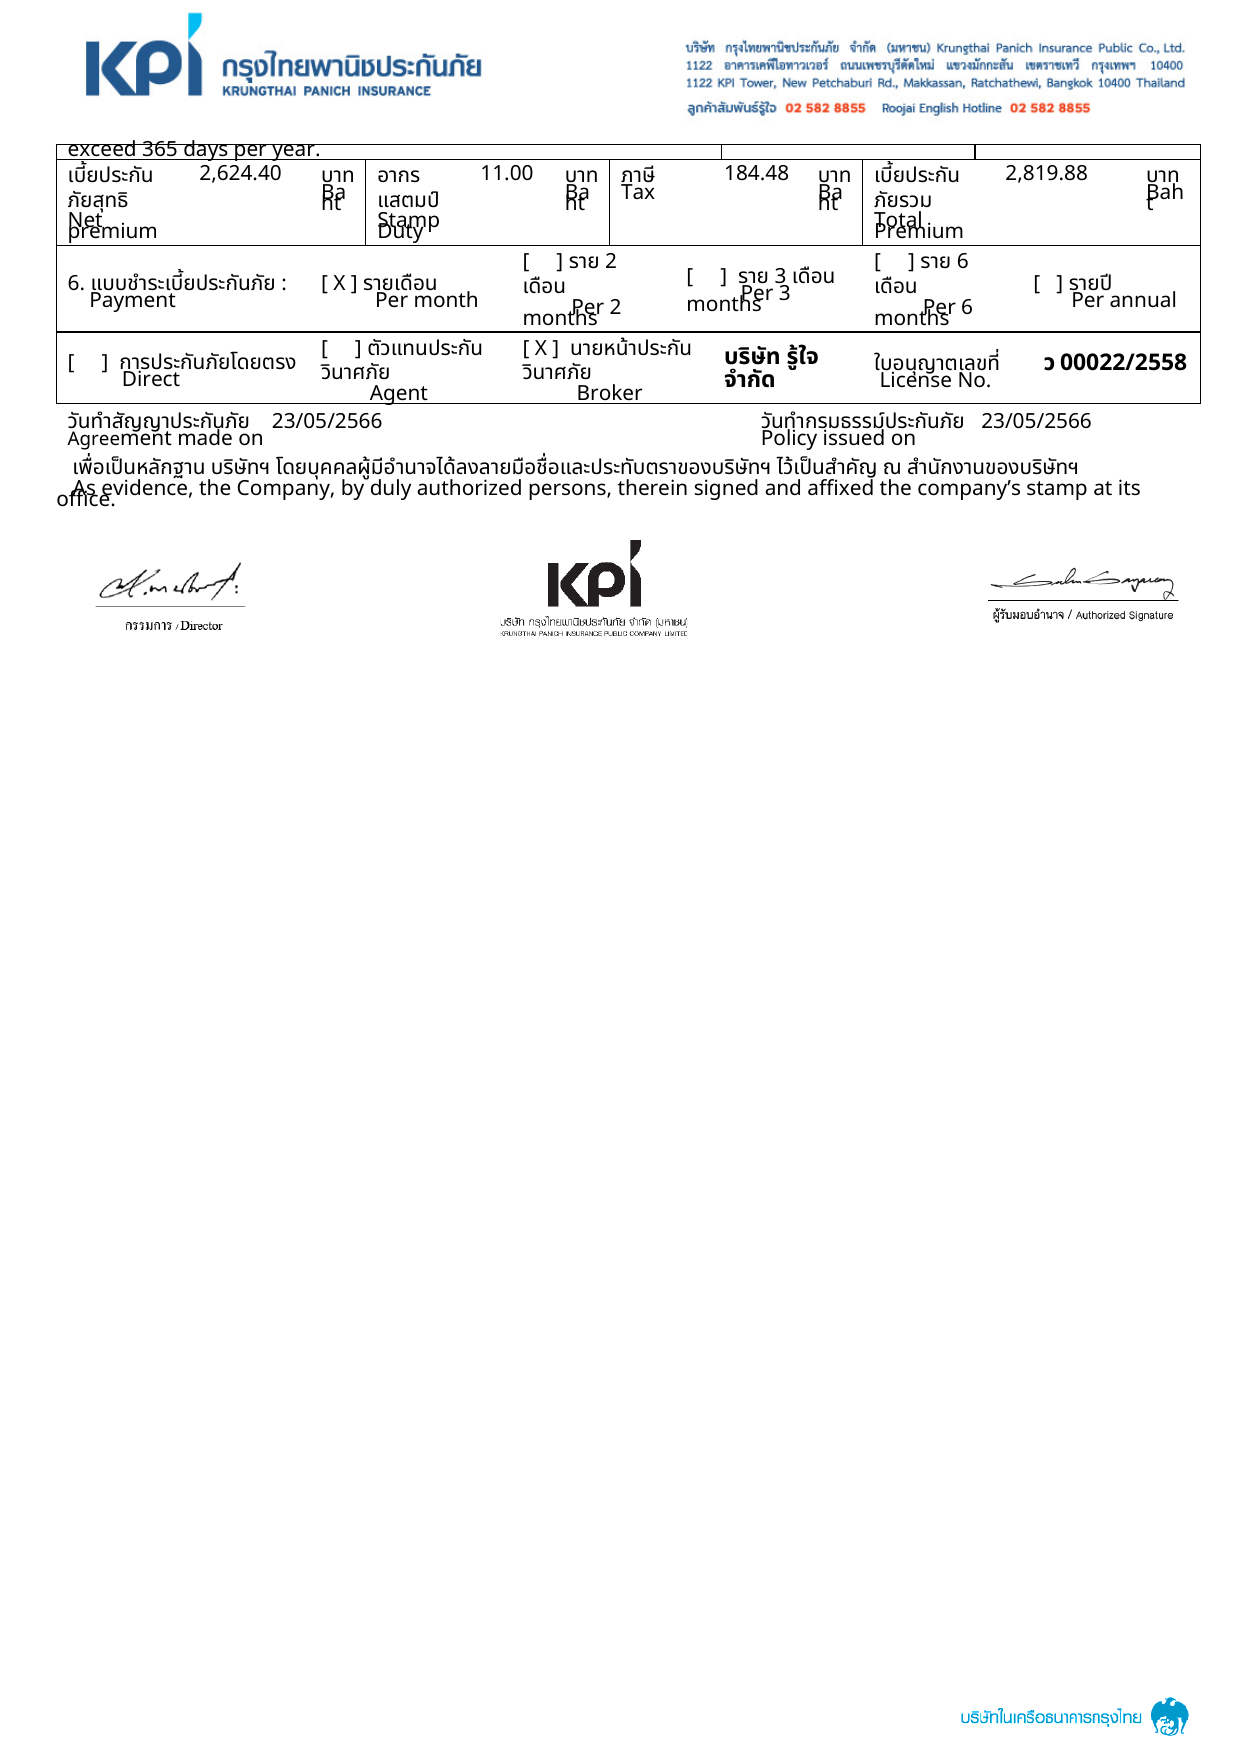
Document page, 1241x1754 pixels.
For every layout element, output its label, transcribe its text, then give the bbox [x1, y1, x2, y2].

table_cell ภาษี Tax [610, 160, 713, 245]
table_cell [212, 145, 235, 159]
picture [957, 1692, 1191, 1736]
table_cell [722, 145, 974, 159]
table_cell [ X ] นายหน้าประกันวินาศภัย Broker [511, 333, 713, 403]
table_cell เบี้ยประกันภัยรวม Total Premium [863, 160, 994, 245]
picture [84, 9, 1191, 144]
table_cell อากรแสตมป์ Stamp Duty [366, 160, 469, 245]
table_cell เบี้ยประกันภัยสุทธิ Net premium [57, 160, 188, 245]
table_cell บาท Baht [310, 160, 365, 245]
table_cell [ ] ราย 6 เดือน Per 6 months [863, 246, 1022, 331]
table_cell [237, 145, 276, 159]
table_cell บาท Baht [553, 160, 609, 245]
table_cell [ ] ราย 2 เดือน Per 2 months [511, 246, 675, 331]
table_cell [976, 145, 1200, 159]
table_cell 6. แบบชำระเบี้ยประกันภัย : Payment [57, 246, 309, 331]
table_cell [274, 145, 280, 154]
picture [500, 540, 688, 636]
table_cell [ ] ราย 3 เดือน Per 3 months [675, 246, 863, 331]
table_cell 2,819.88 [994, 160, 1134, 245]
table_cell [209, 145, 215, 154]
table_cell 184.48 [713, 160, 806, 245]
table_cell [ ] ตัวแทนประกันวินาศภัย Agent [310, 333, 511, 403]
table_cell ใบอนุญาตเลขที่ ว00022/2558 License No. [863, 333, 1200, 403]
table_cell [ ] รายปี Per annual [1022, 246, 1200, 331]
table_cell บริษัท รู้ใจ จำกัด [713, 333, 863, 403]
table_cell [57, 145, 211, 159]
table_cell วันทำกรมธรรม์ประกันภัย 23/05/2566 Policy issued on [749, 404, 1200, 448]
text As evidence, the Company, by duly authorized persons, therein signed and affixed the company’s stamp at its office. [56, 484, 1191, 512]
table_cell บาท Baht [806, 160, 862, 245]
table_cell 2,624.40 [188, 160, 309, 245]
picture [1163, 1728, 1172, 1733]
text เพื่อเป็นหลักฐาน บริษัทฯ โดยบุคคลผู้มีอำนาจได้ลงลายมือชื่อและประทับตราของบริษัทฯ ไว้เป็นสำคัญ ณ สำนักงานของบริษัทฯ [56, 452, 1191, 484]
table_cell วันทำสัญญาประกันภัย 23/05/2566 Agreement made on [56, 404, 749, 448]
table_cell บาท Baht [1135, 160, 1200, 245]
picture [84, 556, 258, 636]
picture [975, 556, 1191, 634]
table_cell 11.00 [469, 160, 553, 245]
table_cell [ X ] รายเดือน Per month [310, 246, 511, 331]
table_cell [ ] การประกันภัยโดยตรง Direct [57, 333, 309, 403]
